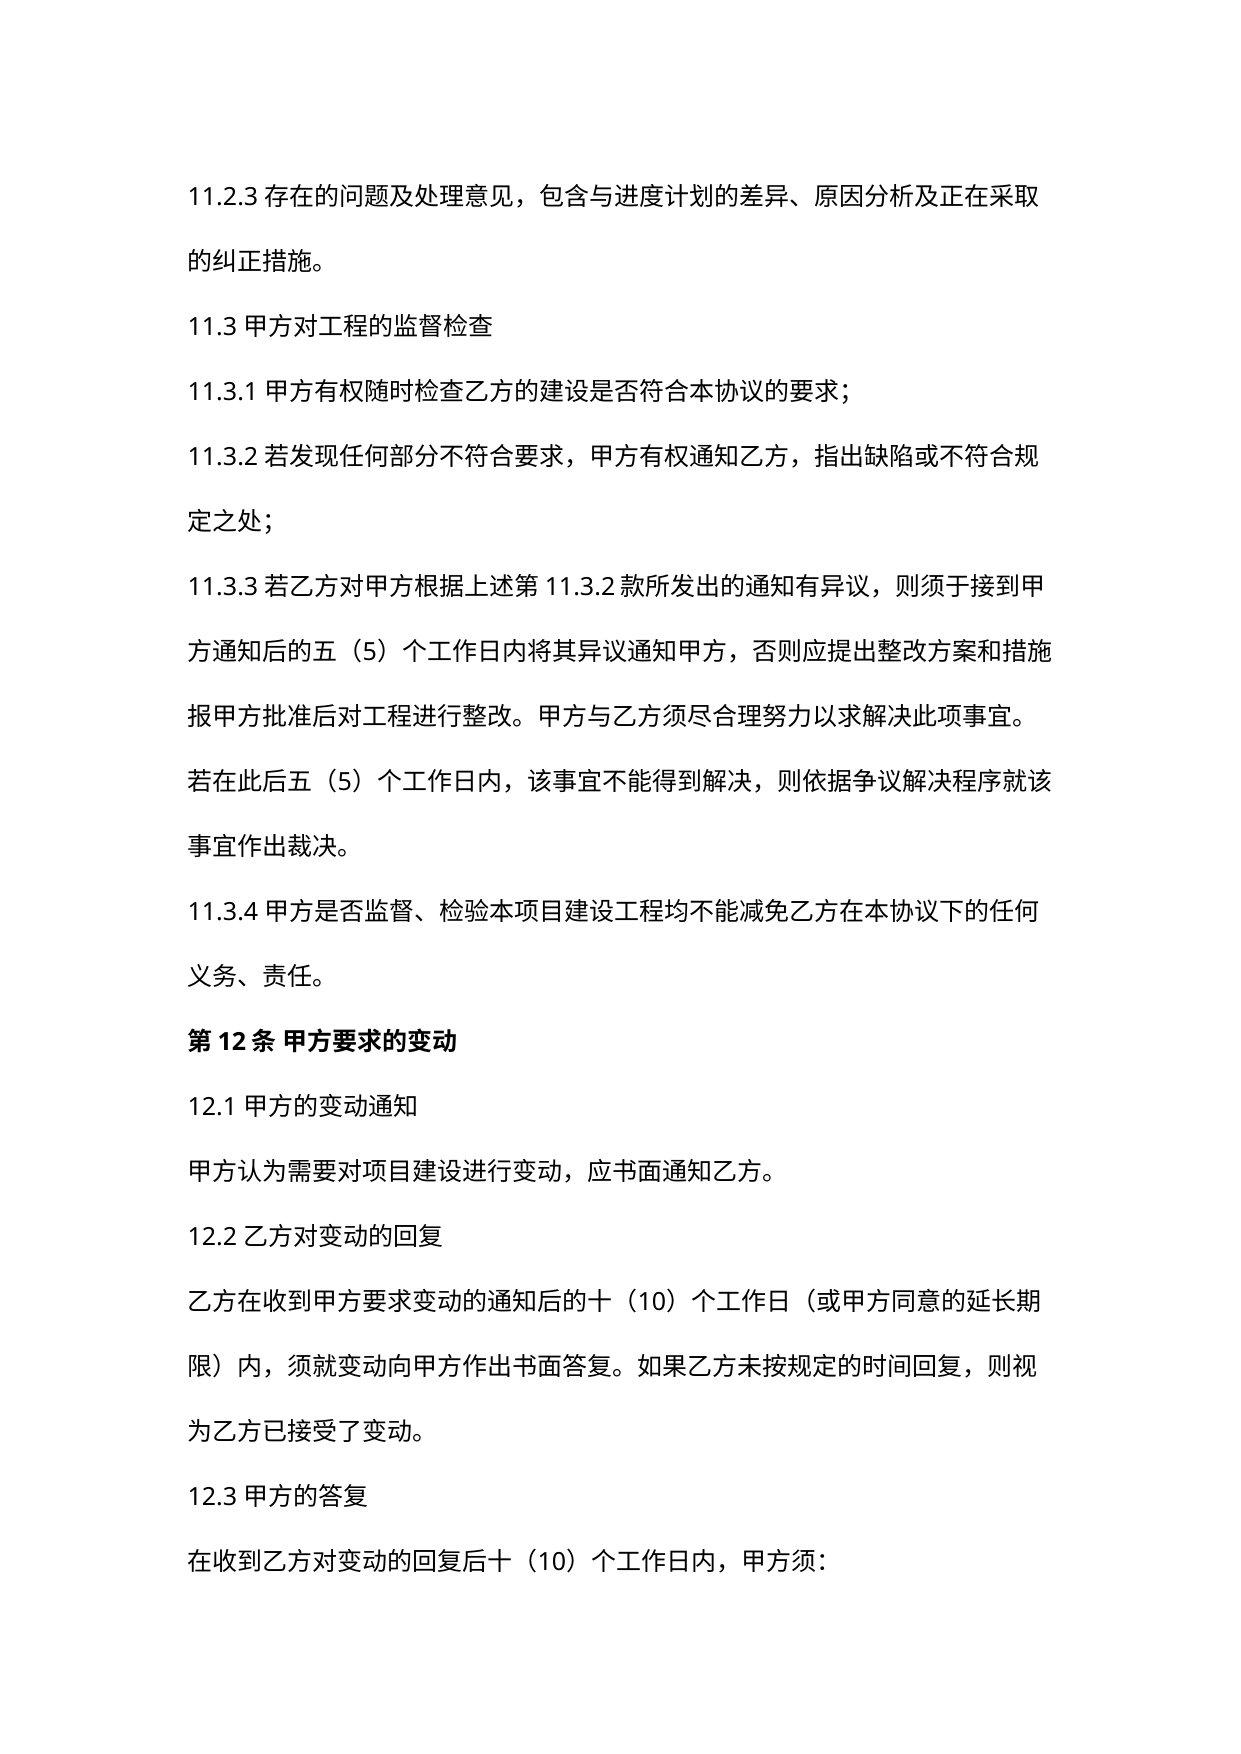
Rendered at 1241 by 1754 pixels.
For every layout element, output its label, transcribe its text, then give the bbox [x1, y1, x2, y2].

text 11.3.3 若乙方对甲方根据上述第11.3.2款所发出的通知有异议，则须于接到甲方通知后的五（5）个工作日内将其异议通知甲方，否则应提出整改方案和措施报甲方批准后对工程进行整改。甲方与乙方须尽合理努力以求解决此项事宜。若在此后五（5）个工作日内，该事宜不能得到解决，则依据争议解决程序就该事宜作出裁决。 [187, 552, 1053, 877]
text 11.3.2 若发现任何部分不符合要求，甲方有权通知乙方，指出缺陷或不符合规定之处； [187, 422, 1053, 552]
text 12.1 甲方的变动通知 [187, 1072, 1053, 1137]
text 11.3.1 甲方有权随时检查乙方的建设是否符合本协议的要求； [187, 357, 1053, 422]
text 在收到乙方对变动的回复后十（10）个工作日内，甲方须： [187, 1527, 1053, 1592]
subtitle 第12条 甲方要求的变动 [187, 1007, 1053, 1072]
text 12.2 乙方对变动的回复 [187, 1202, 1053, 1267]
text 乙方在收到甲方要求变动的通知后的十（10）个工作日（或甲方同意的延长期限）内，须就变动向甲方作出书面答复。如果乙方未按规定的时间回复，则视为乙方已接受了变动。 [187, 1267, 1053, 1462]
text 12.3 甲方的答复 [187, 1462, 1053, 1527]
text 11.2.3 存在的问题及处理意见，包含与进度计划的差异、原因分析及正在采取的纠正措施。 [187, 162, 1053, 292]
text 甲方认为需要对项目建设进行变动，应书面通知乙方。 [187, 1137, 1053, 1202]
text 11.3 甲方对工程的监督检查 [187, 292, 1053, 357]
text 11.3.4 甲方是否监督、检验本项目建设工程均不能减免乙方在本协议下的任何义务、责任。 [187, 877, 1053, 1007]
